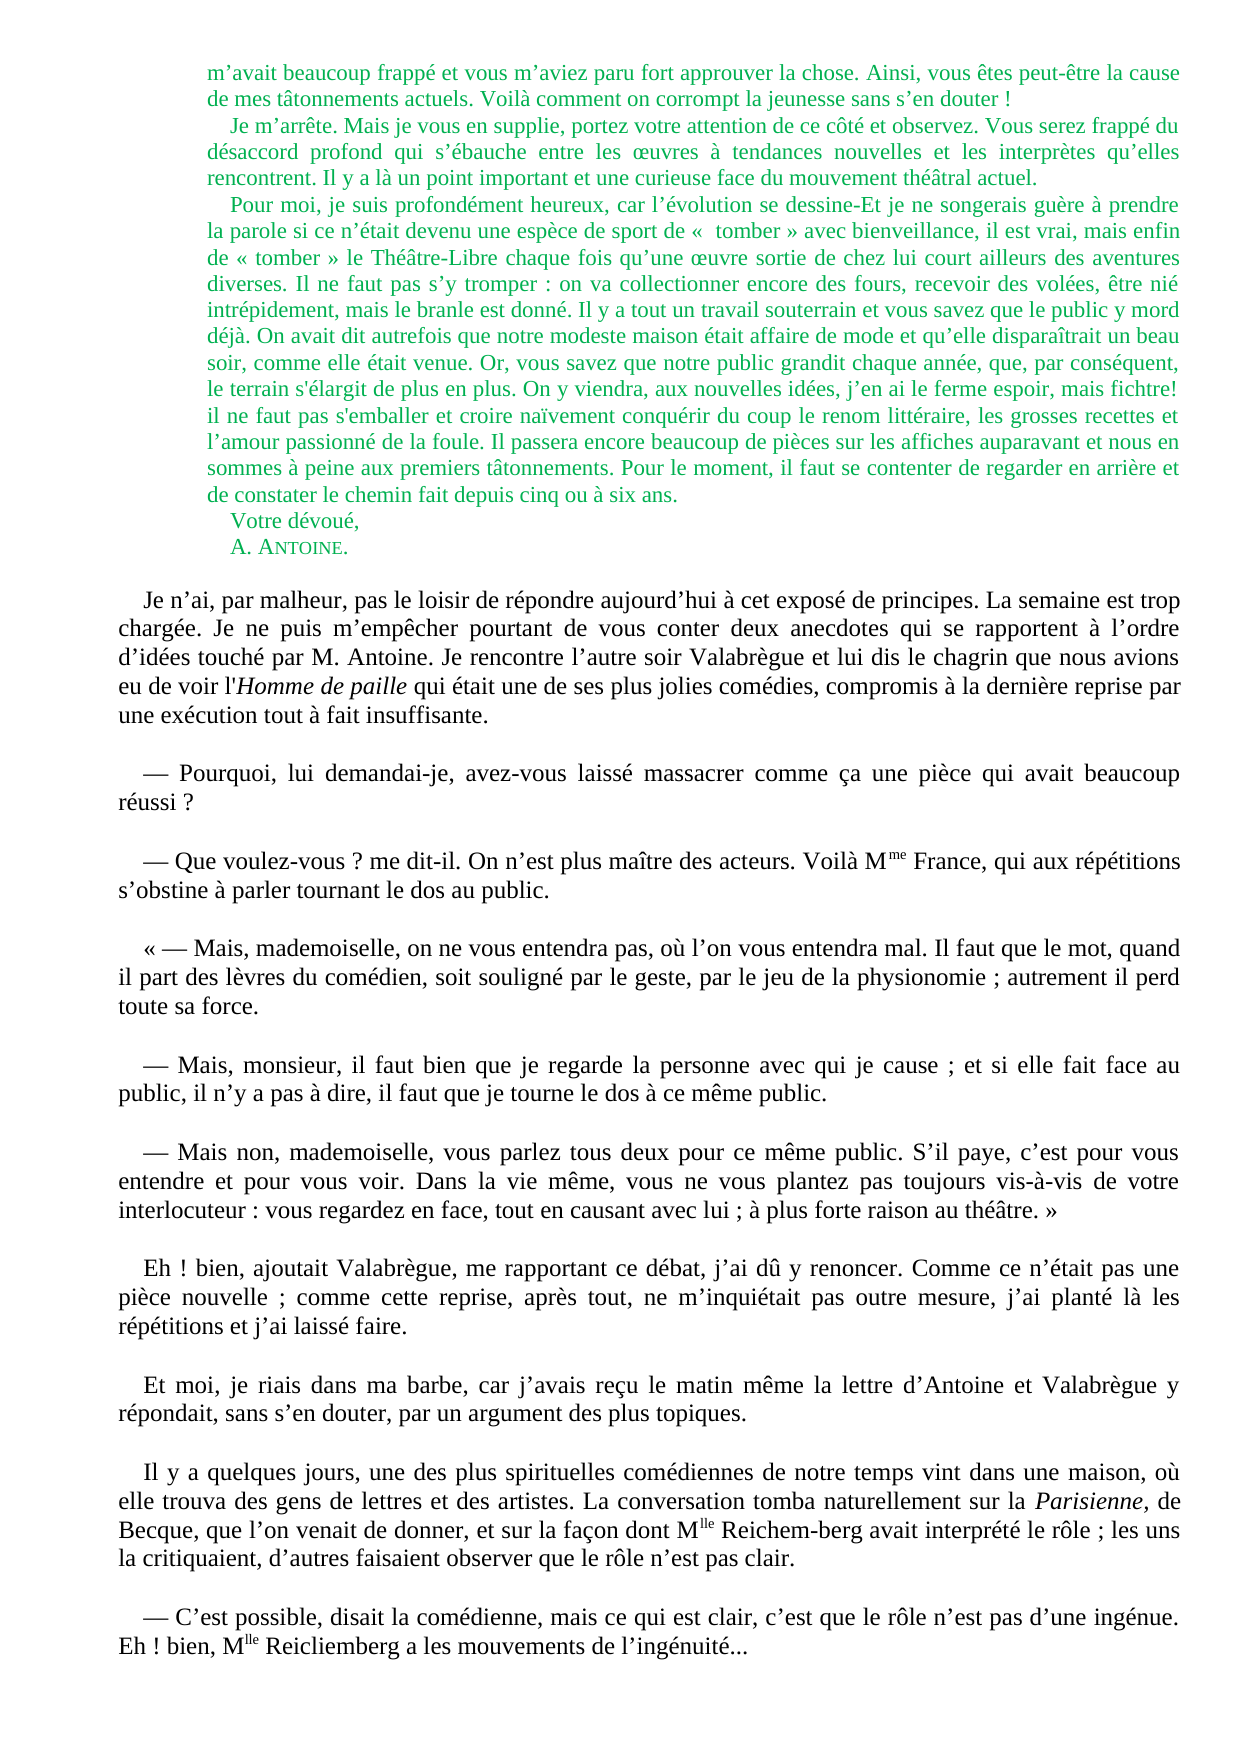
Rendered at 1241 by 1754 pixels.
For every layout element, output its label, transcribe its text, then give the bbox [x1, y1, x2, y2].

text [207, 59, 1181, 112]
text Je m’arrête. Mais je vous en supplie, portez votre attention de ce côté et observez. Vous serez frappé du désaccord profond qui s’ébauche entre les œuvres à tendances nouvelles et les interprètes qu’elles rencontrent. Il y a là un point important et une curieuse face du mouvement théâtral actuel. [207, 112, 1181, 191]
text Votre dévoué, [207, 507, 1181, 533]
text A. Antoine. [207, 533, 1181, 560]
text — Mais, monsieur, il faut bien que je regarde la personne avec qui je cause ; et si elle fait face au public, il n’y a pas à dire, il faut que je tourne le dos à ce même public. [118, 1050, 1181, 1107]
text Pour moi, je suis profondément heureux, car l’évolution se dessine-Et je ne songerais guère à prendre la parole si ce n’était devenu une espèce de sport de « tomber » avec bienveillance, il est vrai, mais enfin de « tomber » le Théâtre-Libre chaque fois qu’une œuvre sortie de chez lui court ailleurs des aventures diverses. Il ne faut pas s’y tromper : on va collectionner encore des fours, recevoir des volées, être nié intrépidement, mais le branle est donné. Il y a tout un travail souterrain et vous savez que le public y mord déjà. On avait dit autrefois que notre modeste maison était affaire de mode et qu’elle disparaîtrait un beau soir, comme elle était venue. Or, vous savez que notre public grandit chaque année, que, par conséquent, le terrain s'élargit de plus en plus. On y viendra, aux nouvelles idées, j’en ai le ferme espoir, mais fichtre! il ne faut pas s'emballer et croire naïvement conquérir du coup le renom littéraire, les grosses recettes et l’amour passionné de la foule. Il passera encore beaucoup de pièces sur les affiches auparavant et nous en sommes à peine aux premiers tâtonnements. Pour le moment, il faut se contenter de regarder en arrière et de constater le chemin fait depuis cinq ou à six ans. [207, 191, 1181, 507]
text — Mais non, mademoiselle, vous parlez tous deux pour ce même public. S’il paye, c’est pour vous entendre et pour vous voir. Dans la vie même, vous ne vous plantez pas toujours vis-à-vis de votre interlocuteur : vous regardez en face, tout en causant avec lui ; à plus forte raison au théâtre. » [118, 1137, 1181, 1223]
text « — Mais, mademoiselle, on ne vous entendra pas, où l’on vous entendra mal. Il faut que le mot, quand il part des lèvres du comédien, soit souligné par le geste, par le jeu de la physionomie ; autrement il perd toute sa force. [118, 933, 1181, 1020]
text — C’est possible, disait la comédienne, mais ce qui est clair, c’est que le rôle n’est pas d’une ingénue. Eh ! bien, Mlle Reicliemberg a les mouvements de l’ingénuité... [118, 1602, 1181, 1660]
text — Que voulez-vous ? me dit-il. On n’est plus maître des acteurs. Voilà Mme France, qui aux répétitions s’obstine à parler tournant le dos au public. [118, 846, 1181, 903]
text Il y a quelques jours, une des plus spirituelles comédiennes de notre temps vint dans une maison, où elle trouva des gens de lettres et des artistes. La conversation tomba naturellement sur la Parisienne, de Becque, que l’on venait de donner, et sur la façon dont Mlle Reichem-berg avait interprété le rôle ; les uns la critiquaient, d’autres faisaient observer que le rôle n’est pas clair. [118, 1457, 1181, 1572]
text Et moi, je riais dans ma barbe, car j’avais reçu le matin même la lettre d’Antoine et Valabrègue y répondait, sans s’en douter, par un argument des plus topiques. [118, 1370, 1181, 1427]
text Eh ! bien, ajoutait Valabrègue, me rapportant ce débat, j’ai dû y renoncer. Comme ce n’était pas une pièce nouvelle ; comme cette reprise, après tout, ne m’inquiétait pas outre mesure, j’ai planté là les répétitions et j’ai laissé faire. [118, 1253, 1181, 1340]
text — Pourquoi, lui demandai-je, avez-vous laissé massacrer comme ça une pièce qui avait beaucoup réussi ? [118, 758, 1181, 816]
text Je n’ai, par malheur, pas le loisir de répondre aujourd’hui à cet exposé de principes. La semaine est trop chargée. Je ne puis m’empêcher pourtant de vous conter deux anecdotes qui se rapportent à l’ordre d’idées touché par M. Antoine. Je rencontre l’autre soir Valabrègue et lui dis le chagrin que nous avions eu de voir l'Homme de paille qui était une de ses plus jolies comédies, compromis à la dernière reprise par une exécution tout à fait insuffisante. [118, 585, 1181, 728]
